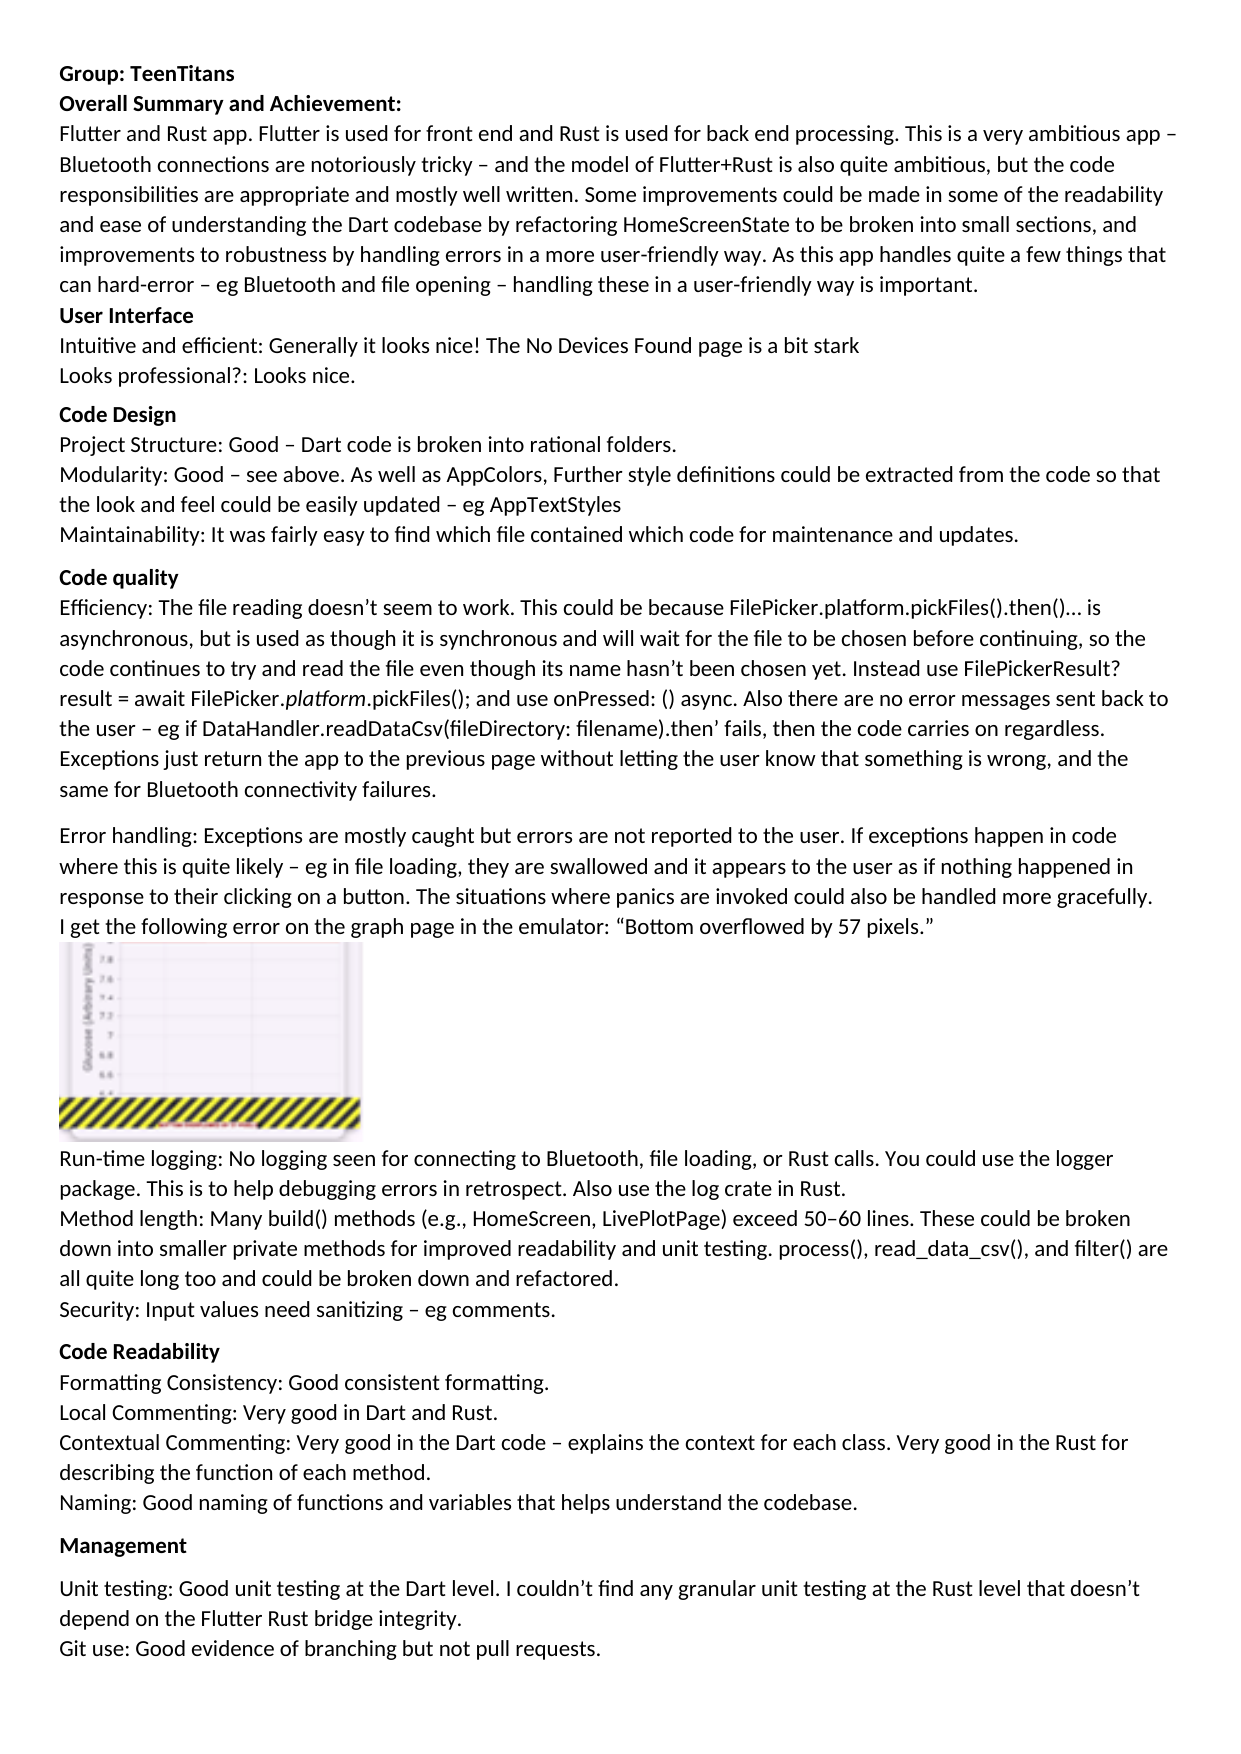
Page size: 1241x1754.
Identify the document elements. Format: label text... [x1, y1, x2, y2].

text Error handling: Exceptions are mostly caught but errors are not reported to the user. If exceptions happen in code where this is quite likely – eg in file loading, they are swallowed and it appears to the user as if nothing happened in response to their clicking on a button. The situations where panics are invoked could also be handled more gracefully. [59, 822, 1181, 910]
text Local Commenting: Very good in Dart and Rust. [59, 1398, 1181, 1426]
text Code quality [59, 563, 1181, 591]
text Git use: Good evidence of branching but not pull requests. [59, 1634, 1181, 1662]
text Code Readability [59, 1337, 1181, 1366]
text Efficiency: The file reading doesn’t seem to work. This could be because FilePicker.platform.pickFiles().then()… is asynchronous, but is used as though it is synchronous and will wait for the file to be chosen before continuing, so the code continues to try and read the file even though its name hasn’t been chosen yet. Instead use FilePickerResult? result = await FilePicker.platform.pickFiles(); and use onPressed: () async. Also there are no error messages sent back to the user – eg if DataHandler.readDataCsv(fileDirectory: filename).then’ fails, then the code carries on regardless. Exceptions just return the app to the previous page without letting the user know that something is wrong, and the same for Bluetooth connectivity failures. [59, 593, 1181, 803]
text Project Structure: Good – Dart code is broken into rational folders. [59, 430, 1181, 458]
picture [59, 942, 383, 1142]
text Unit testing: Good unit testing at the Dart level. I couldn’t find any granular unit testing at the Rust level that doesn’t depend on the Flutter Rust bridge integrity. [59, 1574, 1181, 1632]
text User Interface [59, 301, 1181, 329]
text Intuitive and efficient: Generally it looks nice! The No Devices Found page is a bit stark [59, 331, 1181, 359]
text Looks professional?: Looks nice. [59, 361, 1181, 389]
text Naming: Good naming of functions and variables that helps understand the codebase. [59, 1488, 1181, 1517]
text Maintainability: It was fairly easy to find which file contained which code for maintenance and updates. [59, 521, 1181, 548]
text Code Design [59, 400, 1181, 428]
text Overall Summary and Achievement: [59, 89, 1181, 117]
text I get the following error on the graph page in the emulator: “Bottom overflowed by 57 pixels.” [59, 912, 1181, 940]
text Run-time logging: No logging seen for connecting to Bluetooth, file loading, or Rust calls. You could use the logger package. This is to help debugging errors in retrospect. Also use the log crate in Rust. [59, 1144, 1181, 1202]
text Flutter and Rust app. Flutter is used for front end and Rust is used for back end processing. This is a very ambitious app – Bluetooth connections are notoriously tricky – and the model of Flutter+Rust is also quite ambitious, but the code responsibilities are appropriate and mostly well written. Some improvements could be made in some of the readability and ease of understanding the Dart codebase by refactoring HomeScreenState to be broken into small sections, and improvements to robustness by handling errors in a more user-friendly way. As this app handles quite a few things that can hard-error – eg Bluetooth and file opening – handling these in a user-friendly way is important. [59, 119, 1181, 298]
text Contextual Commenting: Very good in the Dart code – explains the context for each class. Very good in the Rust for describing the function of each method. [59, 1428, 1181, 1486]
text Security: Input values need sanitizing – eg comments. [59, 1295, 1181, 1323]
text Modularity: Good – see above. As well as AppColors, Further style definitions could be extracted from the code so that the look and feel could be easily updated – eg AppTextStyles [59, 460, 1181, 518]
text Management [59, 1531, 1181, 1559]
text Group: TeenTitans [59, 59, 1181, 87]
text Method length: Many build() methods (e.g., HomeScreen, LivePlotPage) exceed 50–60 lines. These could be broken down into smaller private methods for improved readability and unit testing. process(), read_data_csv(), and filter() are all quite long too and could be broken down and refactored. [59, 1204, 1181, 1293]
text Formatting Consistency: Good consistent formatting. [59, 1368, 1181, 1396]
